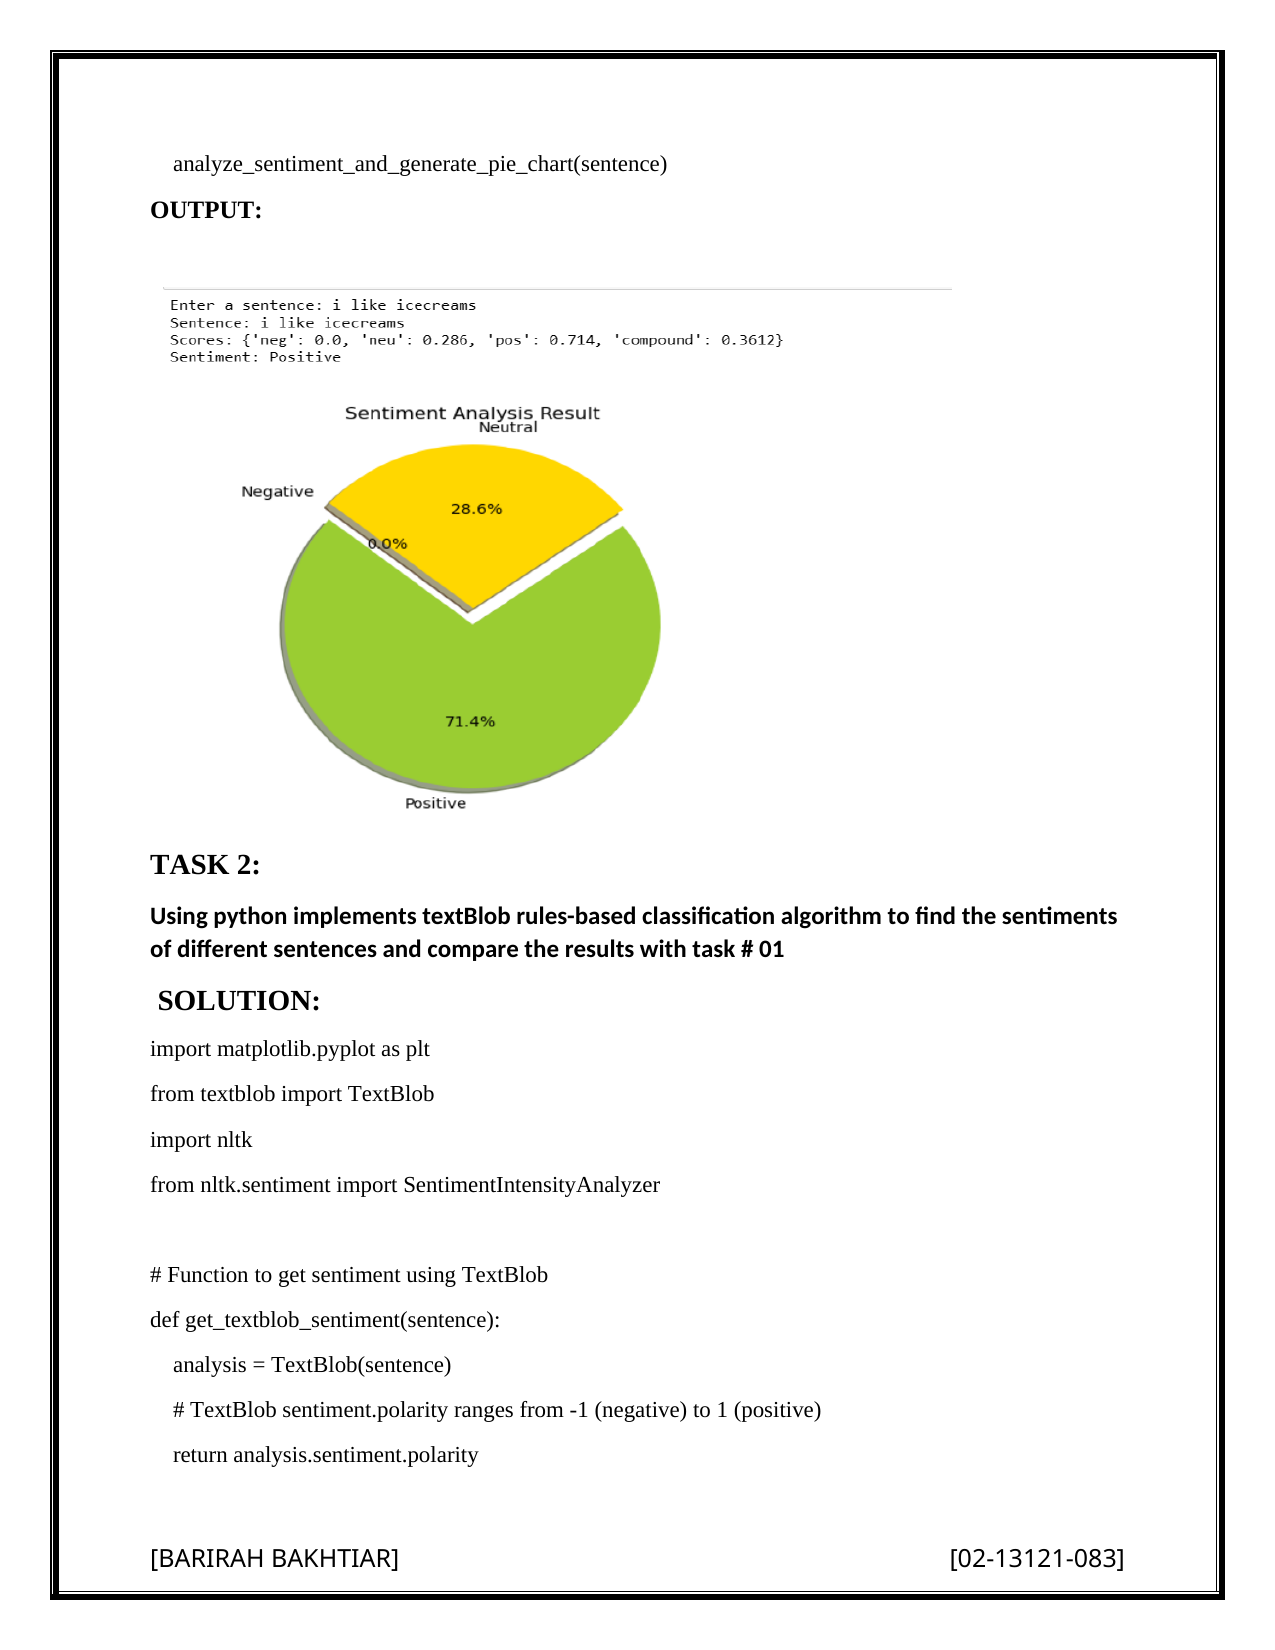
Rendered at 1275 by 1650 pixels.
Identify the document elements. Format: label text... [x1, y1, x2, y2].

picture [150, 287, 952, 829]
text # Function to get sentiment using TextBlob [150, 1261, 1125, 1287]
text from textblob import TextBlob [150, 1081, 1125, 1107]
text analysis = TextBlob(sentence) [150, 1351, 1125, 1377]
text def get_textblob_sentiment(sentence): [150, 1306, 1125, 1332]
text TASK 2: [150, 847, 1125, 881]
text return analysis.sentiment.polarity [150, 1441, 1125, 1468]
text # TextBlob sentiment.polarity ranges from -1 (negative) to 1 (positive) [150, 1396, 1125, 1423]
text import matplotlib.pyplot as plt [150, 1035, 1125, 1062]
text SOLUTION: [150, 983, 1125, 1016]
text OUTPUT: [150, 195, 1125, 224]
text import nltk [150, 1126, 1125, 1152]
text from nltk.sentiment import SentimentIntensityAnalyzer [150, 1171, 1125, 1197]
text Using python implements textBlob rules-based classification algorithm to find the sentiments of different sentences and compare the results with task # 01 [150, 900, 1125, 963]
text analyze_sentiment_and_generate_pie_chart(sentence) [150, 150, 1125, 176]
